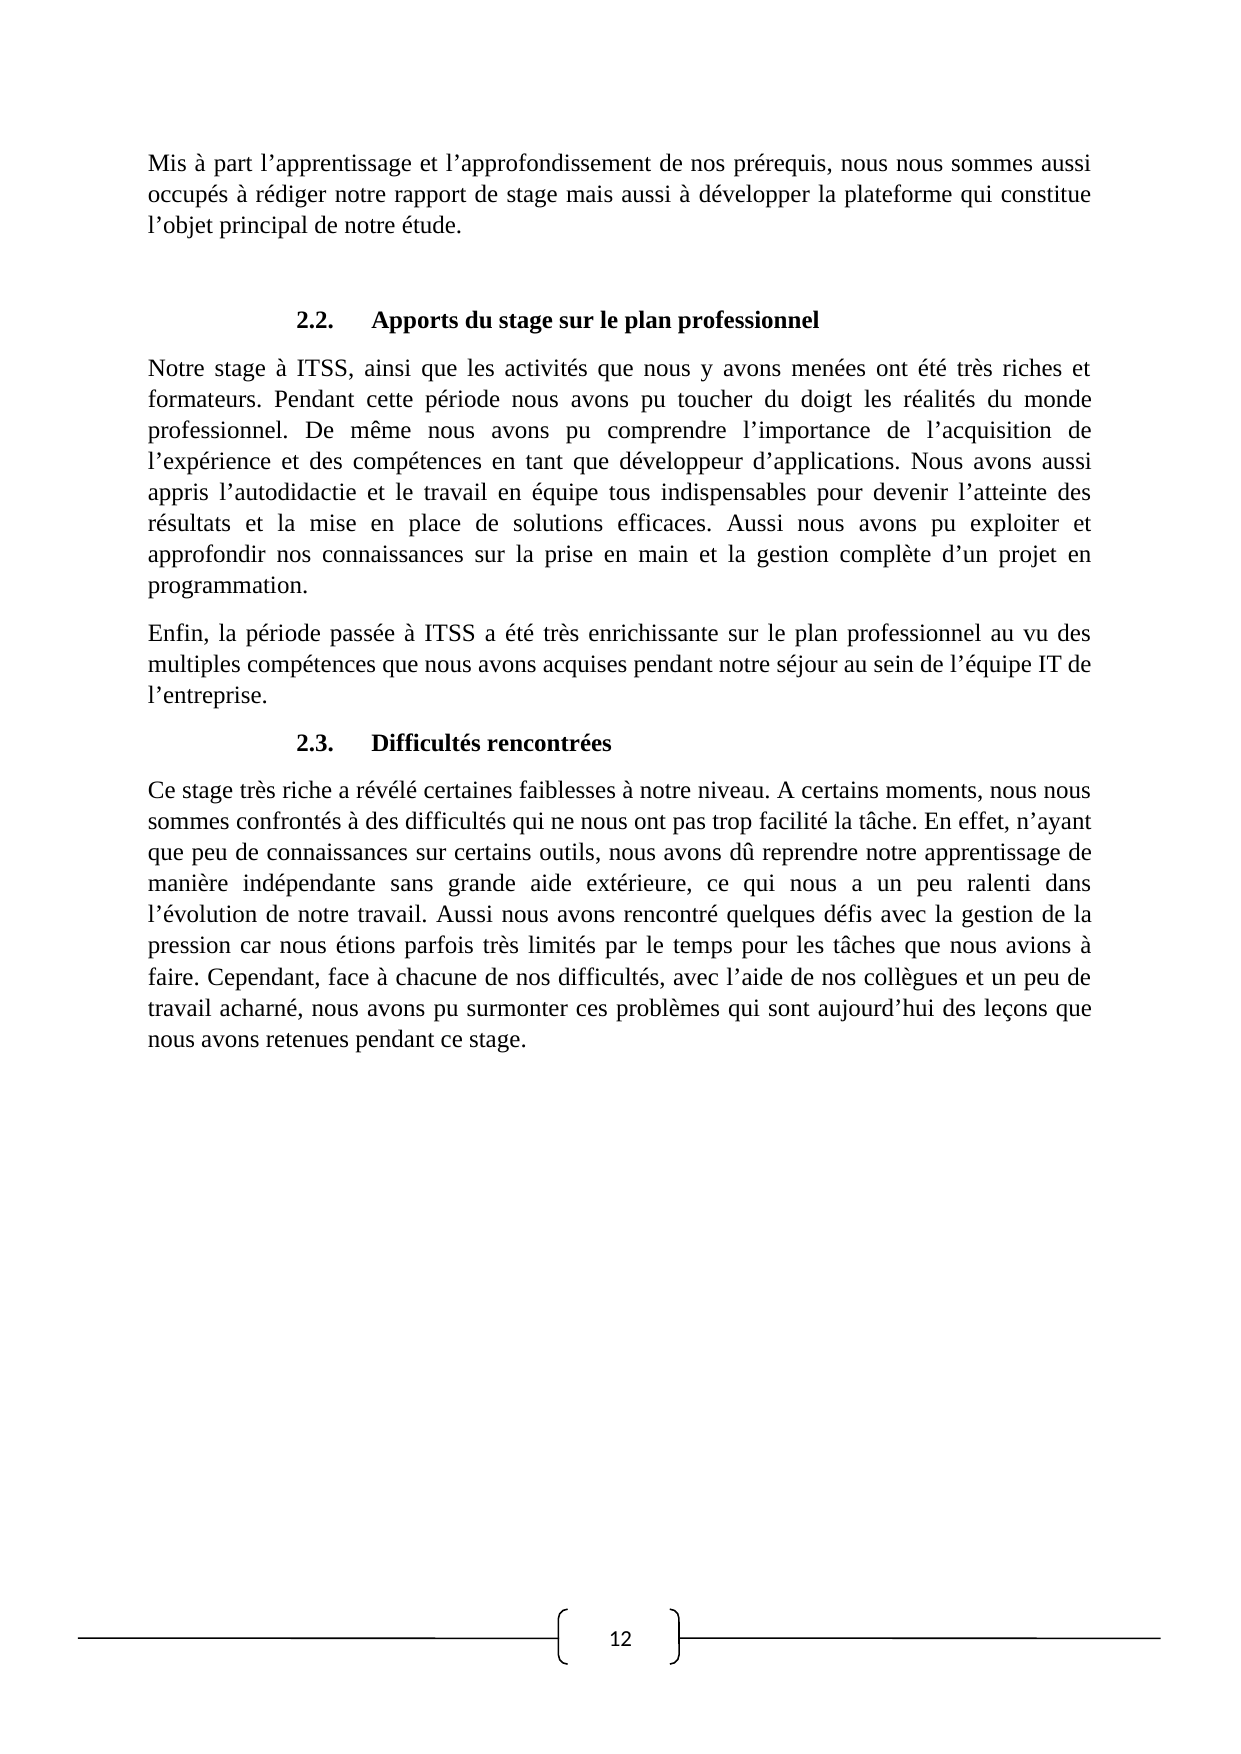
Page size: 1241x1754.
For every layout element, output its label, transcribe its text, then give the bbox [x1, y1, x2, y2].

list Apports du stage sur le plan professionnel [296, 305, 1093, 334]
text Notre stage à ITSS, ainsi que les activités que nous y avons menées ont été très riches et formateurs. Pendant cette période nous avons pu toucher du doigt les réalités du monde professionnel. De même nous avons pu comprendre l’importance de l’acquisition de l’expérience et des compétences en tant que développeur d’applications. Nous avons aussi appris l’autodidactie et le travail en équipe tous indispensables pour devenir l’atteinte des résultats et la mise en place de solutions efficaces. Aussi nous avons pu exploiter et approfondir nos connaissances sur la prise en main et la gestion complète d’un projet en programmation. [148, 353, 1093, 599]
text Enfin, la période passée à ITSS a été très enrichissante sur le plan professionnel au vu des multiples compétences que nous avons acquises pendant notre séjour au sein de l’équipe IT de l’entreprise. [148, 618, 1093, 709]
list Difficultés rencontrées [296, 728, 1093, 756]
text Ce stage très riche a révélé certaines faiblesses à notre niveau. A certains moments, nous nous sommes confrontés à des difficultés qui ne nous ont pas trop facilité la tâche. En effet, n’ayant que peu de connaissances sur certains outils, nous avons dû reprendre notre apprentissage de manière indépendante sans grande aide extérieure, ce qui nous a un peu ralenti dans l’évolution de notre travail. Aussi nous avons rencontré quelques défis avec la gestion de la pression car nous étions parfois très limités par le temps pour les tâches que nous avions à faire. Cependant, face à chacune de nos difficultés, avec l’aide de nos collègues et un peu de travail acharné, nous avons pu surmonter ces problèmes qui sont aujourd’hui des leçons que nous avons retenues pendant ce stage. [148, 775, 1093, 1052]
text Mis à part l’apprentissage et l’approfondissement de nos prérequis, nous nous sommes aussi occupés à rédiger notre rapport de stage mais aussi à développer la plateforme qui constitue l’objet principal de notre étude. [148, 148, 1093, 238]
